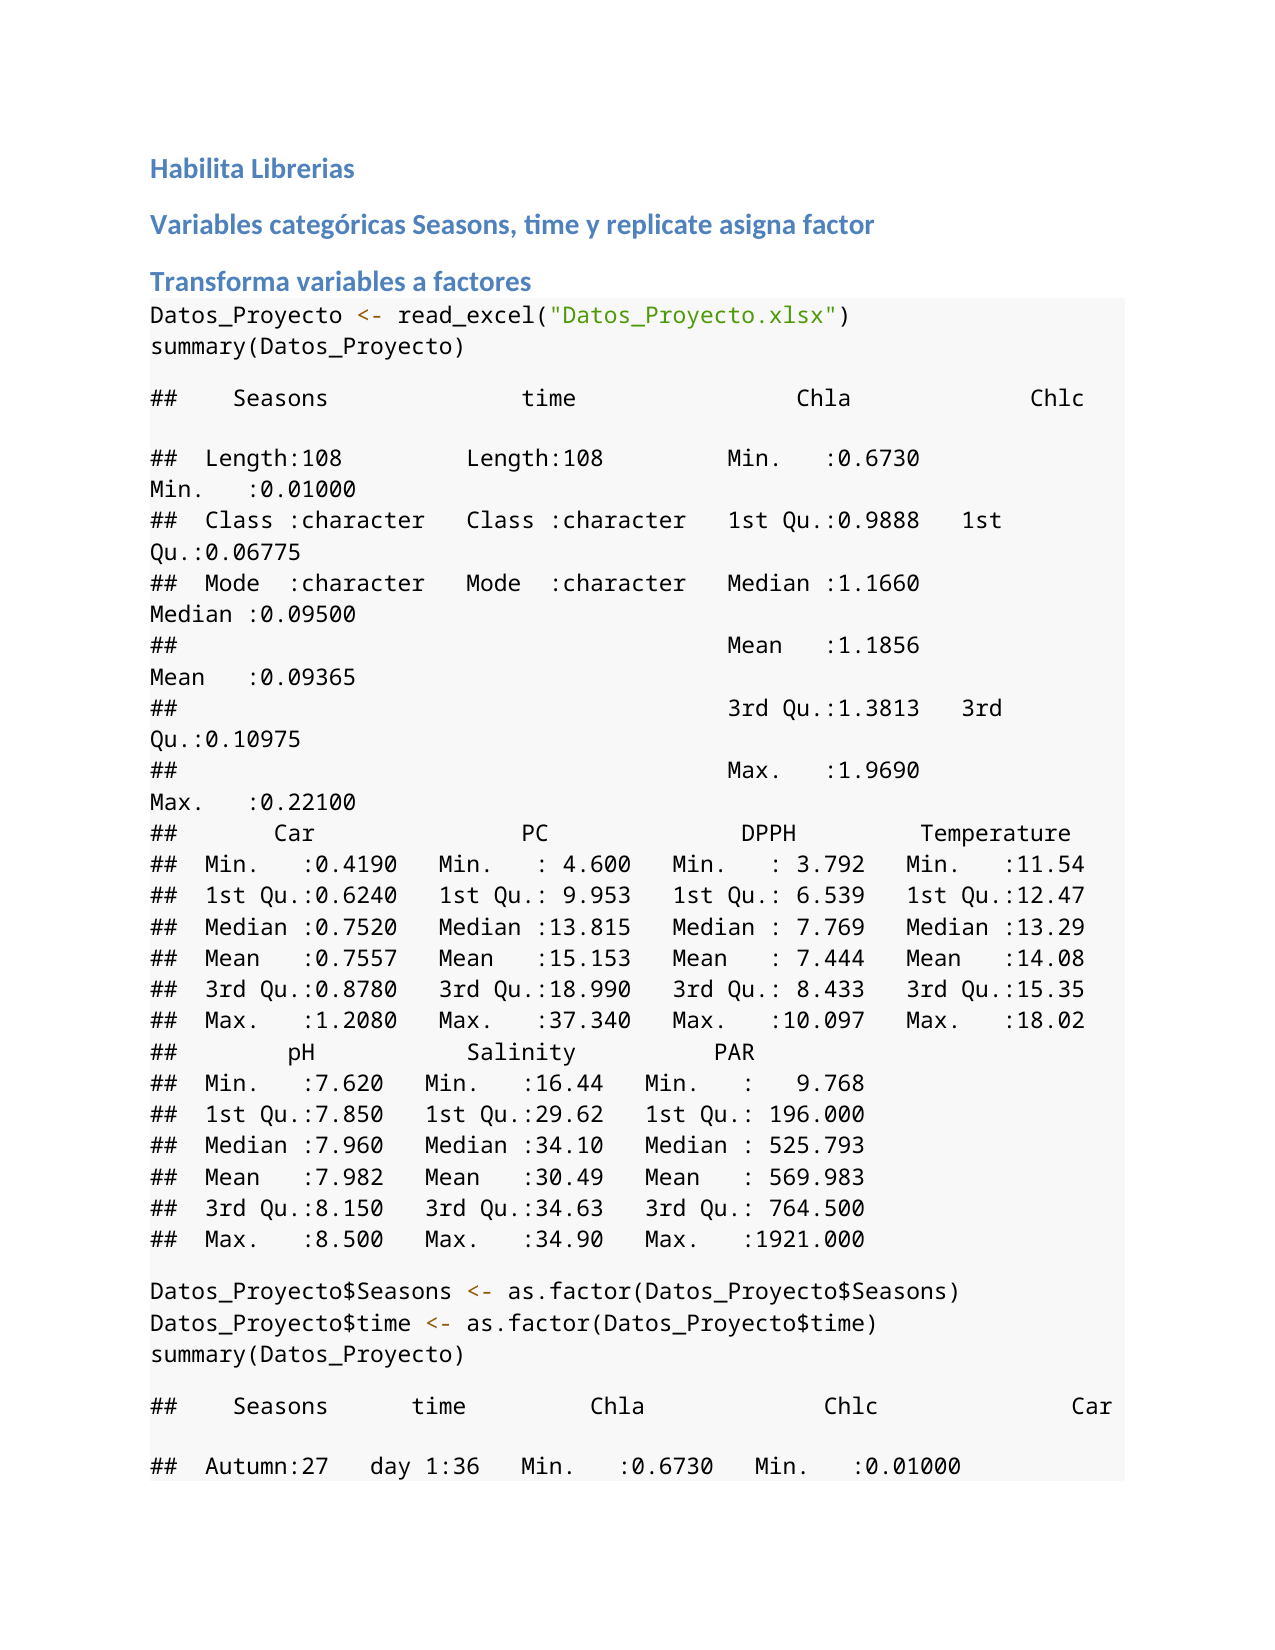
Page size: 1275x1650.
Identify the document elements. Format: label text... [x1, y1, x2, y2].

text Datos_Proyecto$Seasons <- as.factor(Datos_Proyecto$Seasons) Datos_Proyecto$time <- as.factor(Datos_Proyecto$time) summary(Datos_Proyecto) [466, 1275, 1125, 1369]
subtitle Habilita Librerias [150, 150, 1125, 186]
text Datos_Proyecto <- read_excel("Datos_Proyecto.xlsx") summary(Datos_Proyecto) [150, 298, 1125, 361]
subtitle Variables categóricas Seasons, time y replicate asigna factor [150, 206, 1125, 242]
subtitle Transforma variables a factores [150, 263, 1125, 298]
